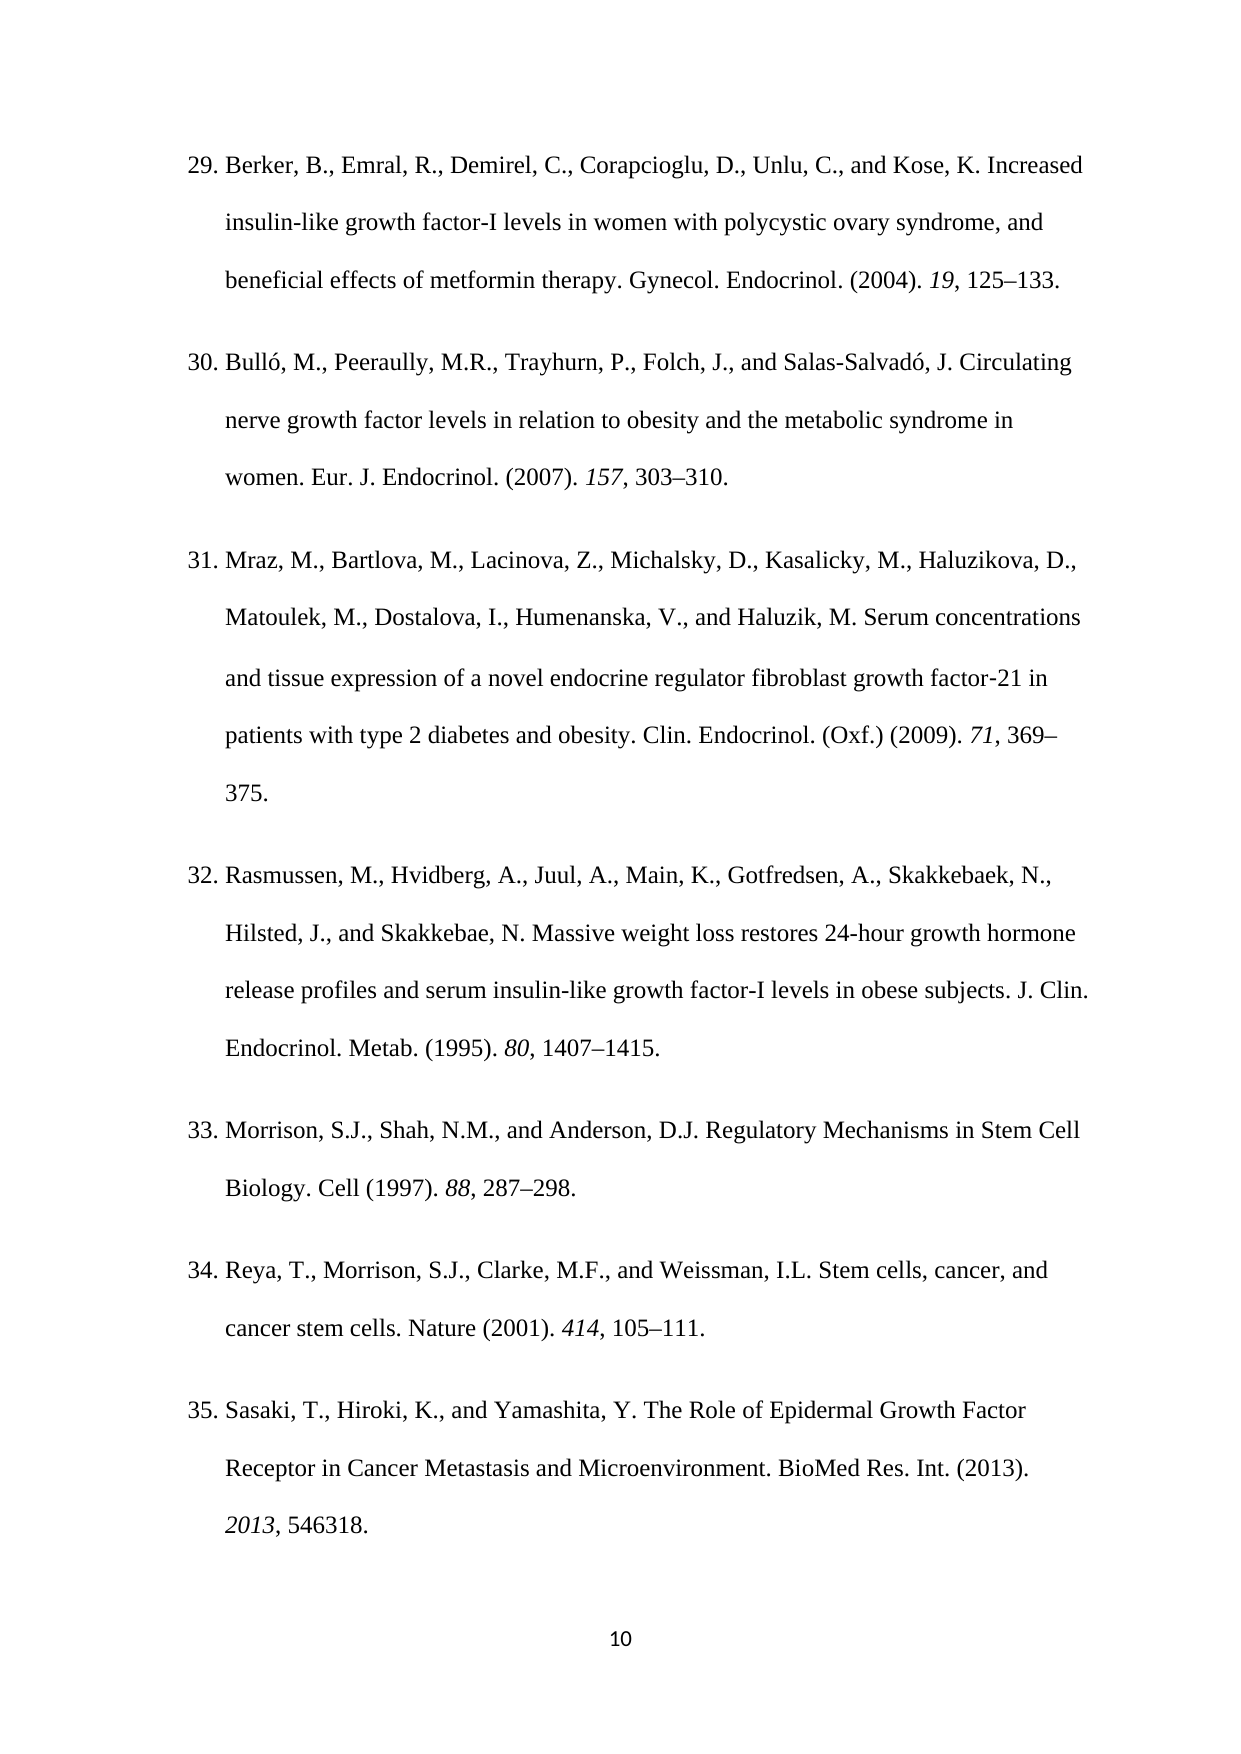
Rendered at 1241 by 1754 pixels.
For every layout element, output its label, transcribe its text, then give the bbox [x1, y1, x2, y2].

list Mraz, M., Bartlova, M., Lacinova, Z., Michalsky, D., Kasalicky, M., Haluzikova, D., Matoulek, M., Dostalova, I., Humenanska, V., and Haluzik, M. Serum concentrations and tissue expression of a novel endocrine regulator fibroblast growth factor‐21 in patients with type 2 diabetes and obesity. Clin. Endocrinol. (Oxf.) (2009). 71, 369–375. [187, 545, 1090, 806]
list Rasmussen, M., Hvidberg, A., Juul, A., Main, K., Gotfredsen, A., Skakkebaek, N., Hilsted, J., and Skakkebae, N. Massive weight loss restores 24-hour growth hormone release profiles and serum insulin-like growth factor-I levels in obese subjects. J. Clin. Endocrinol. Metab. (1995). 80, 1407–1415. [187, 860, 1090, 1061]
list Sasaki, T., Hiroki, K., and Yamashita, Y. The Role of Epidermal Growth Factor Receptor in Cancer Metastasis and Microenvironment. BioMed Res. Int. (2013). 2013, 546318. [187, 1395, 1090, 1539]
list Berker, B., Emral, R., Demirel, C., Corapcioglu, D., Unlu, C., and Kose, K. Increased insulin-like growth factor-I levels in women with polycystic ovary syndrome, and beneficial effects of metformin therapy. Gynecol. Endocrinol. (2004). 19, 125–133. [187, 150, 1090, 294]
list Bulló, M., Peeraully, M.R., Trayhurn, P., Folch, J., and Salas-Salvadó, J. Circulating nerve growth factor levels in relation to obesity and the metabolic syndrome in women. Eur. J. Endocrinol. (2007). 157, 303–310. [187, 347, 1090, 491]
list Morrison, S.J., Shah, N.M., and Anderson, D.J. Regulatory Mechanisms in Stem Cell Biology. Cell (1997). 88, 287–298. [187, 1115, 1090, 1201]
list Reya, T., Morrison, S.J., Clarke, M.F., and Weissman, I.L. Stem cells, cancer, and cancer stem cells. Nature (2001). 414, 105–111. [187, 1255, 1090, 1341]
